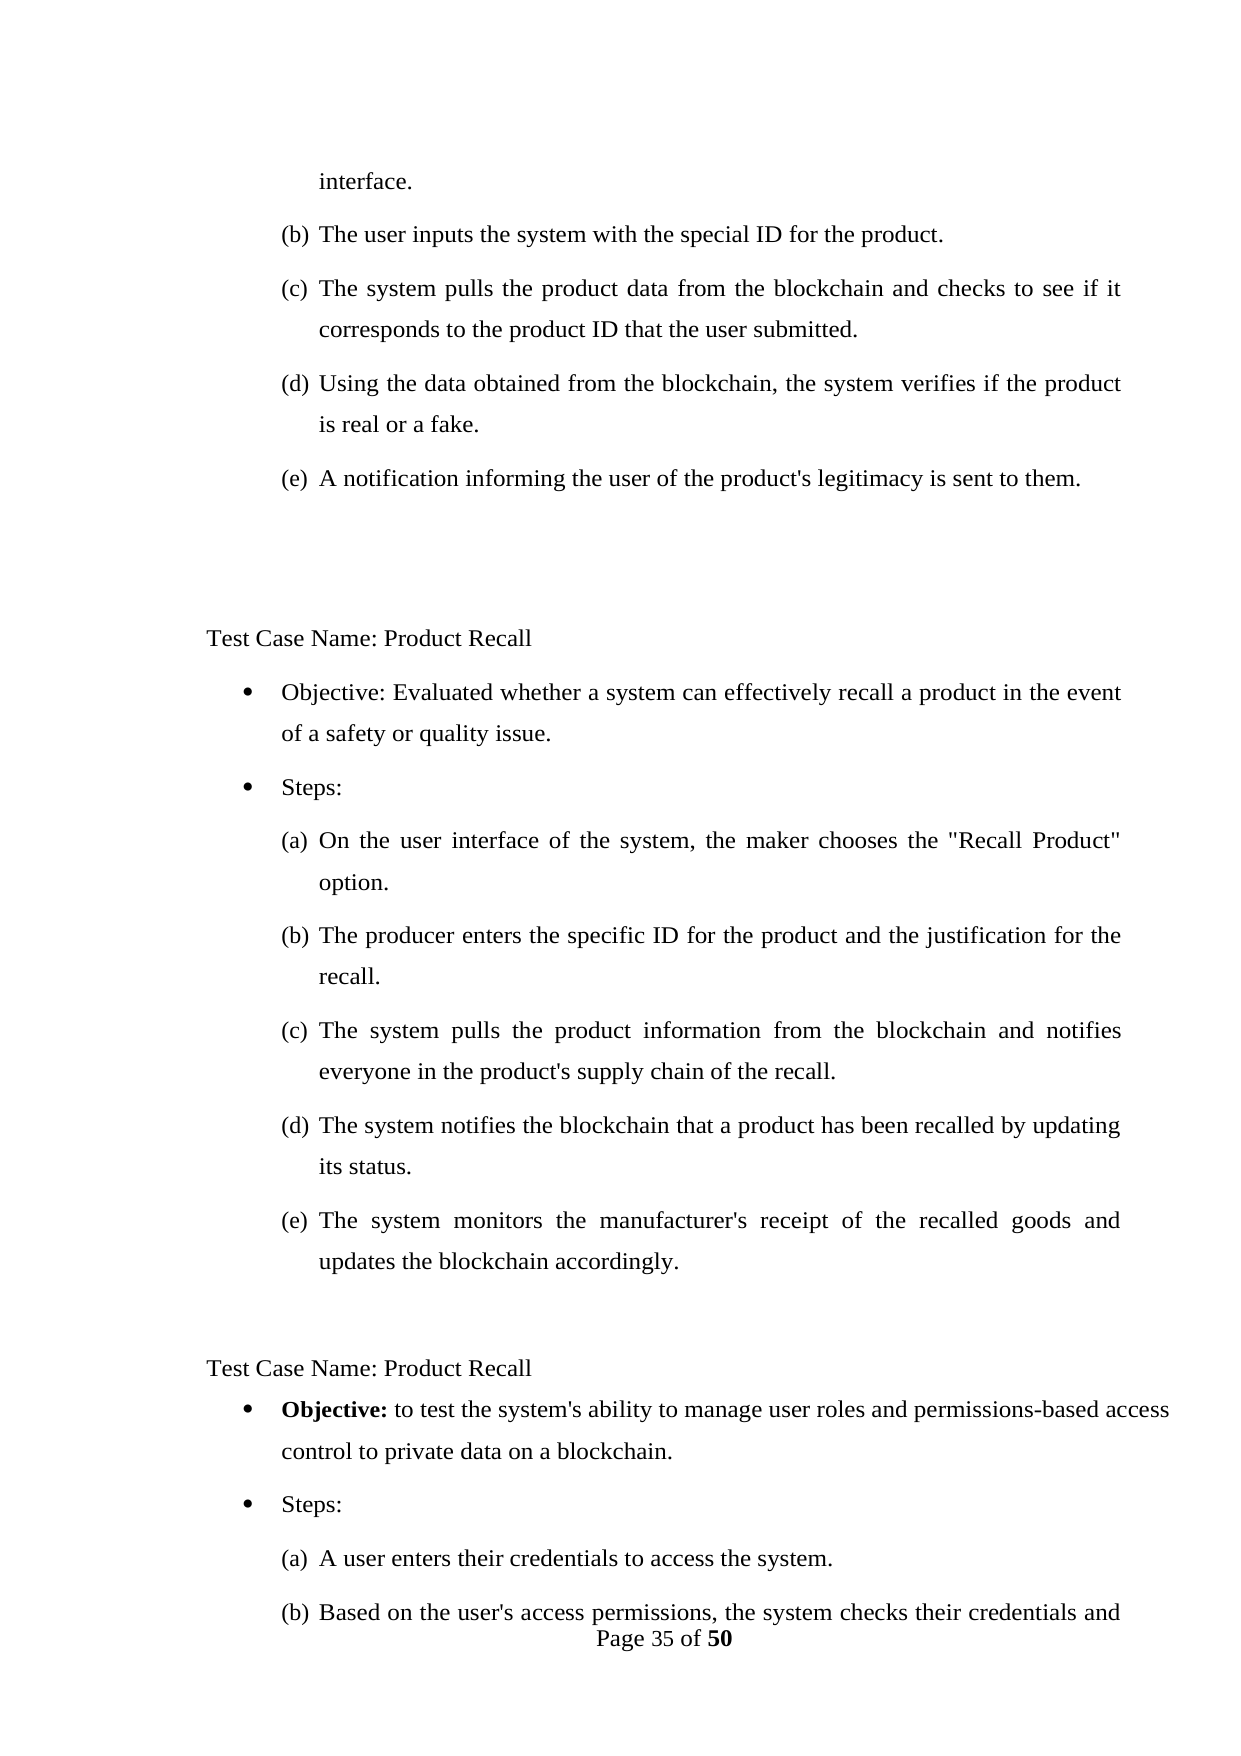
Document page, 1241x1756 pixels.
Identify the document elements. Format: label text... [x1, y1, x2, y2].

subtitle Steps: [244, 1490, 1123, 1518]
subtitle The user inputs the system with the special ID for the product. [281, 220, 1123, 248]
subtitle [281, 1597, 1123, 1625]
subtitle Objective: Evaluated whether a system can effectively recall a product in the event of a safety or quality issue. [244, 678, 1123, 747]
subtitle The system pulls the product data from the blockchain and checks to see if it corresponds to the product ID that the user submitted. [281, 274, 1123, 343]
subtitle The system monitors the manufacturer's receipt of the recalled goods and updates the blockchain accordingly. [281, 1206, 1123, 1275]
subtitle A notification informing the user of the product's legitimacy is sent to them. [281, 463, 1123, 491]
subtitle The producer enters the specific ID for the product and the justification for the recall. [281, 921, 1123, 990]
subtitle The system pulls the product information from the blockchain and notifies everyone in the product's supply chain of the recall. [281, 1016, 1123, 1085]
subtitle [281, 167, 1123, 194]
subtitle Test Case Name: Product Recall [206, 1354, 1123, 1382]
subtitle On the user interface of the system, the maker chooses the "Recall Product" option. [281, 826, 1123, 895]
subtitle Test Case Name: Product Recall [206, 624, 1123, 652]
subtitle Using the data obtained from the blockchain, the system verifies if the product is real or a fake. [281, 369, 1123, 438]
list Objective: to test the system's ability to manage user roles and permissions-based access control to private data on a blockchain. [244, 1396, 1196, 1464]
subtitle Steps: [244, 773, 1123, 800]
subtitle The system notifies the blockchain that a product has been recalled by updating its status. [281, 1111, 1123, 1180]
subtitle A user enters their credentials to access the system. [281, 1544, 1123, 1572]
